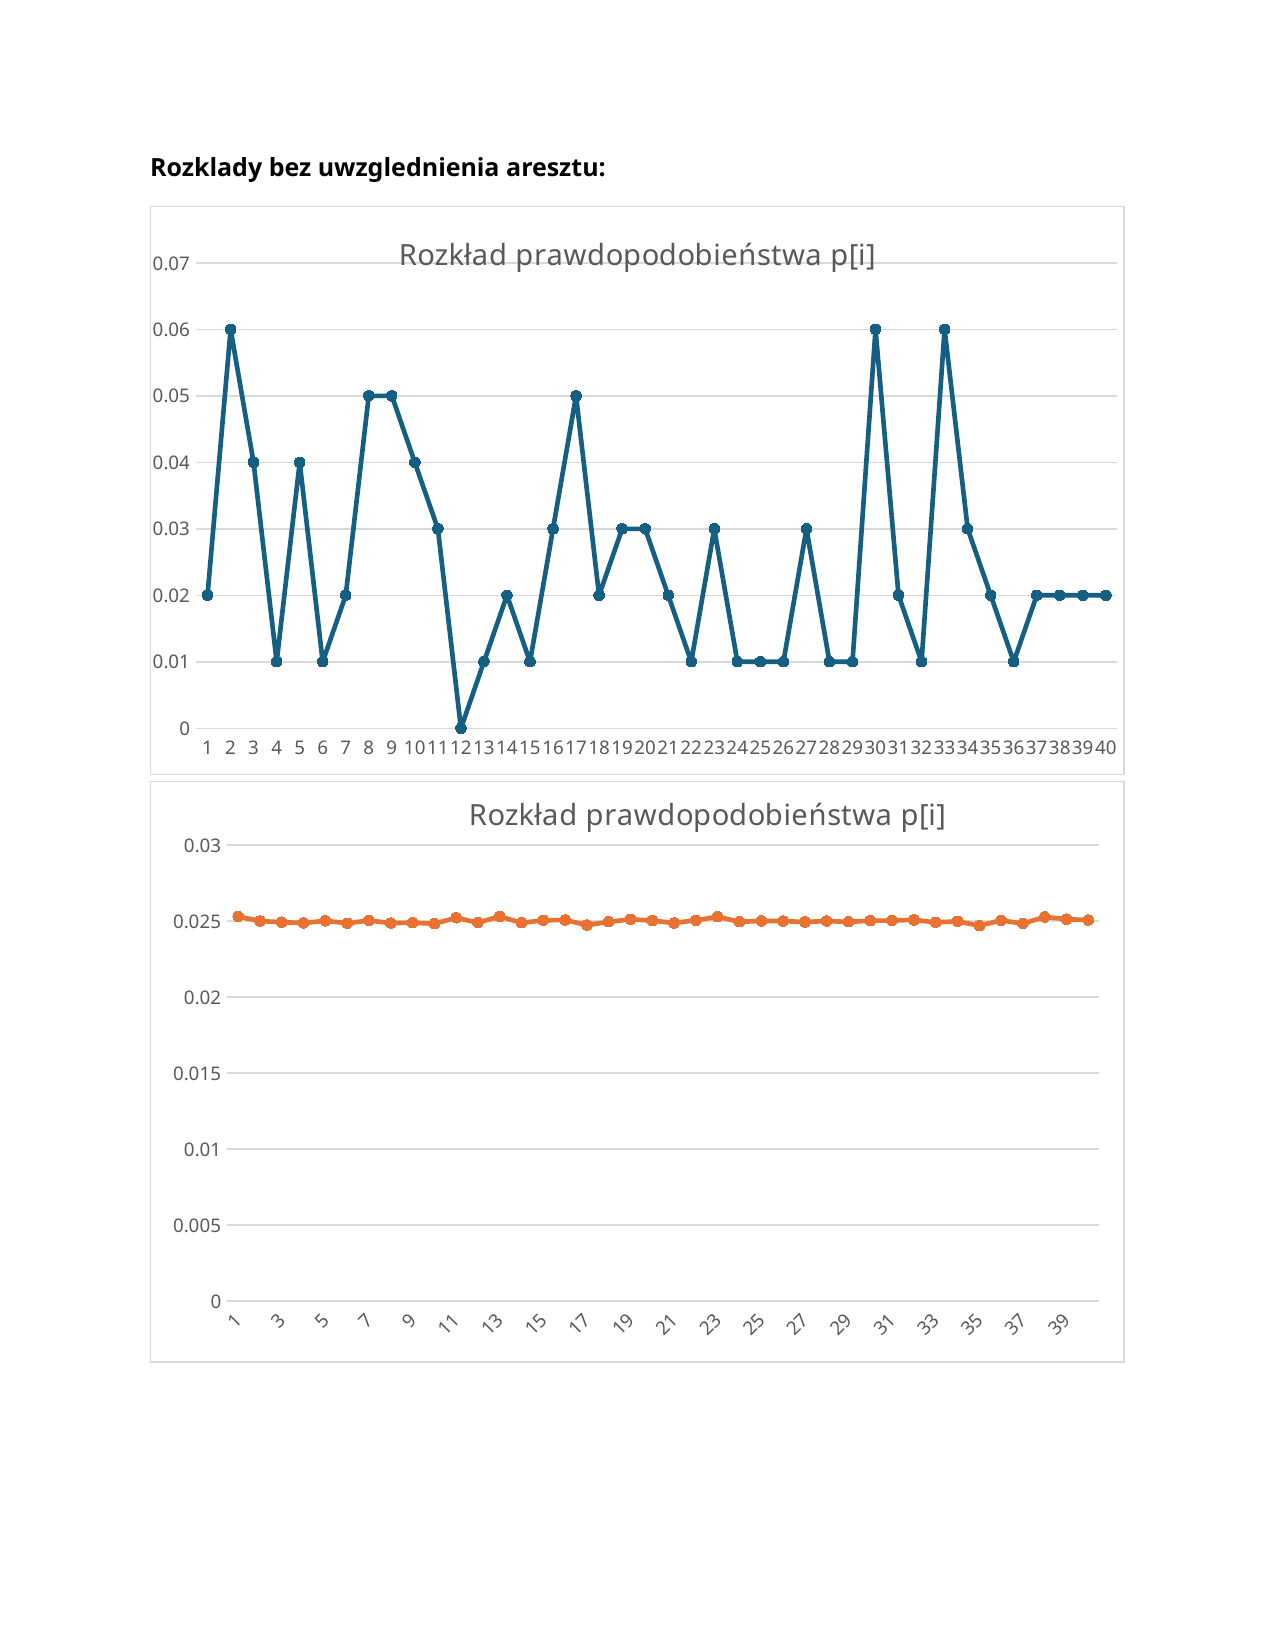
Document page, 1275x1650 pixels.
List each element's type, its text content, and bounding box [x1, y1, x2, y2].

text Rozklady bez uwzglednienia aresztu: [150, 150, 1125, 184]
